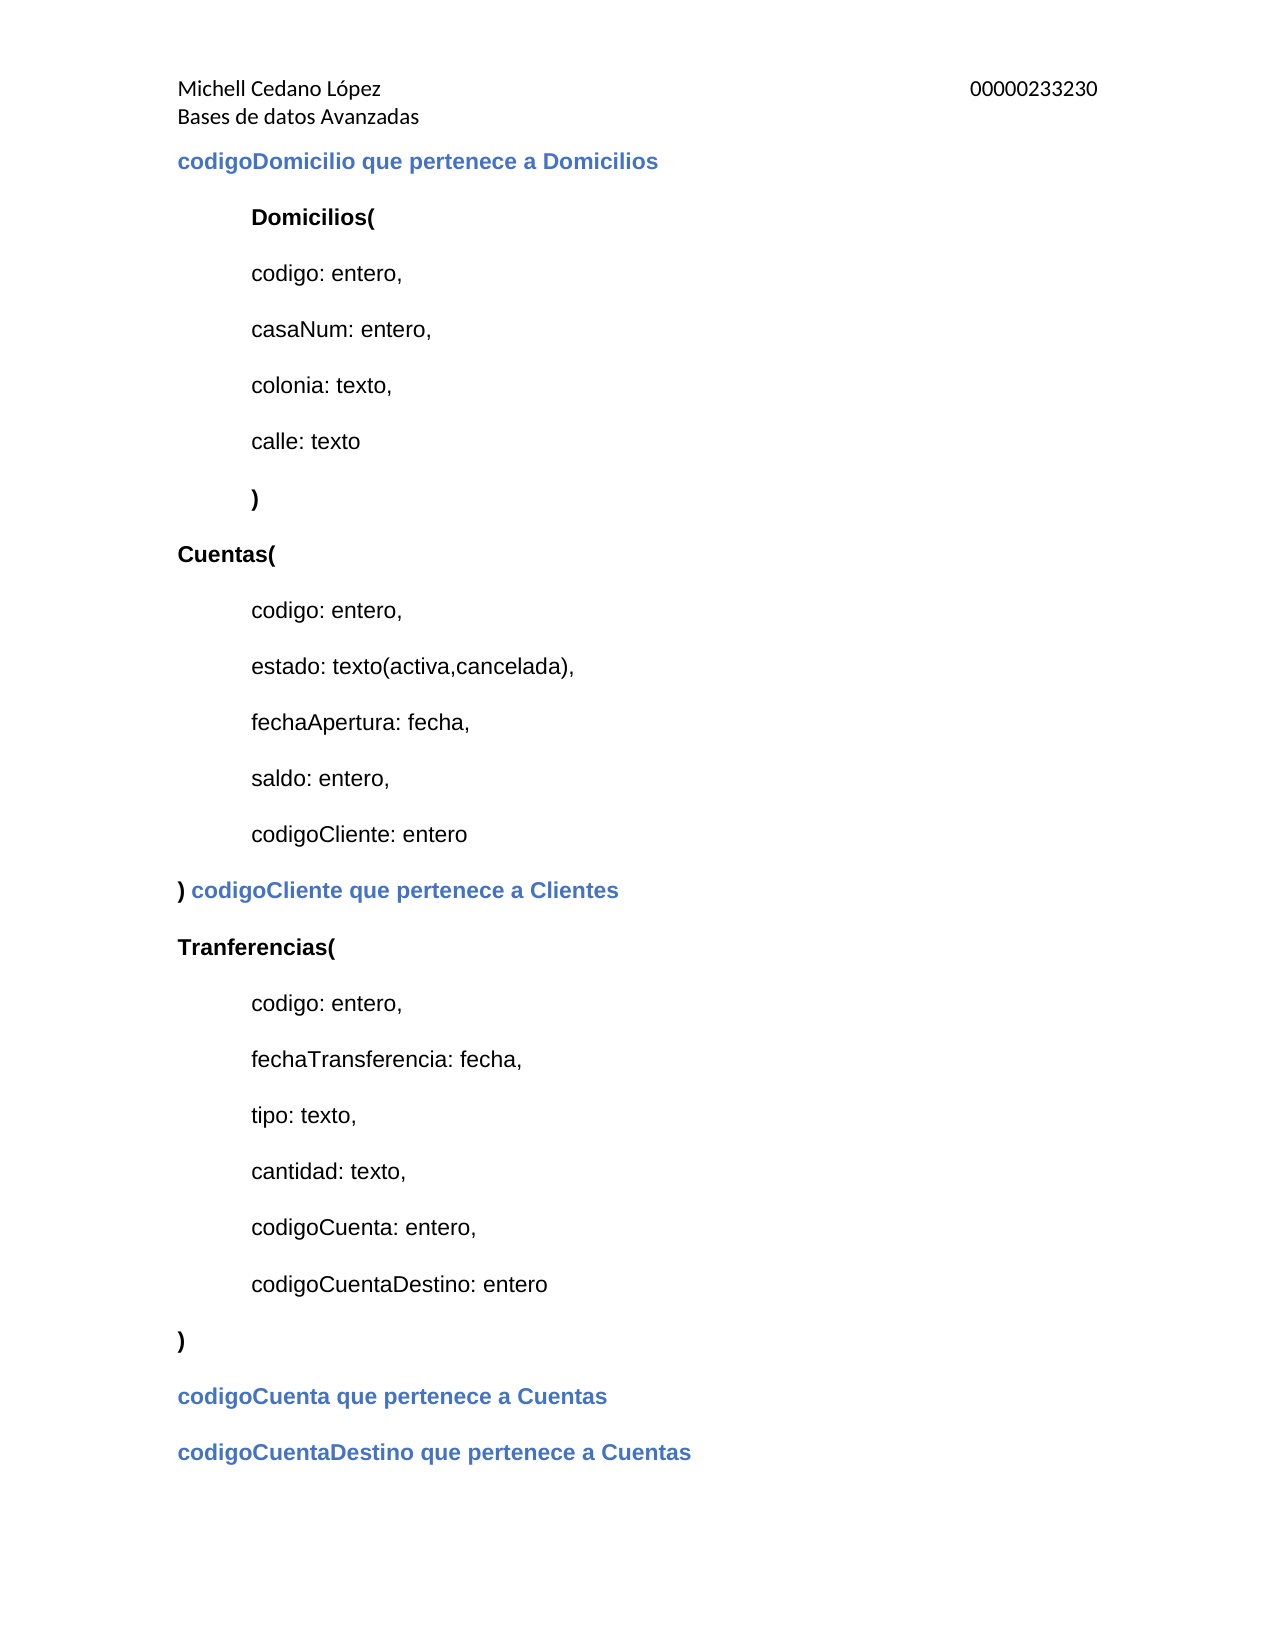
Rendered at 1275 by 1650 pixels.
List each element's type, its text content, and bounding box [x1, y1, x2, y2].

text Domicilios( [177, 204, 1098, 230]
text codigo: entero, [177, 260, 1098, 286]
text codigoCuentaDestino que pertenece a Cuentas [177, 1439, 1098, 1465]
text tipo: texto, [177, 1102, 1098, 1128]
text codigoCuentaDestino: entero [177, 1271, 1098, 1297]
text codigo: entero, [177, 990, 1098, 1016]
text codigoCuenta: entero, [177, 1214, 1098, 1241]
text ) codigoCliente que pertenece a Clientes [177, 877, 1098, 904]
text ) [177, 1327, 1098, 1353]
text fechaApertura: fecha, [177, 709, 1098, 735]
text Cuentas( [177, 541, 1098, 567]
text fechaTransferencia: fecha, [177, 1046, 1098, 1072]
text codigoCliente: entero [177, 821, 1098, 848]
text ) [177, 484, 1098, 511]
text codigo: entero, [177, 597, 1098, 623]
text codigoCuenta que pertenece a Cuentas [177, 1383, 1098, 1409]
text codigoDomicilio que pertenece a Domicilios [177, 148, 1098, 174]
text saldo: entero, [177, 765, 1098, 792]
text cantidad: texto, [177, 1158, 1098, 1184]
text calle: texto [177, 428, 1098, 455]
text casaNum: entero, [177, 316, 1098, 342]
text Tranferencias( [177, 934, 1098, 960]
text colonia: texto, [177, 372, 1098, 398]
text estado: texto(activa,cancelada), [177, 653, 1098, 679]
